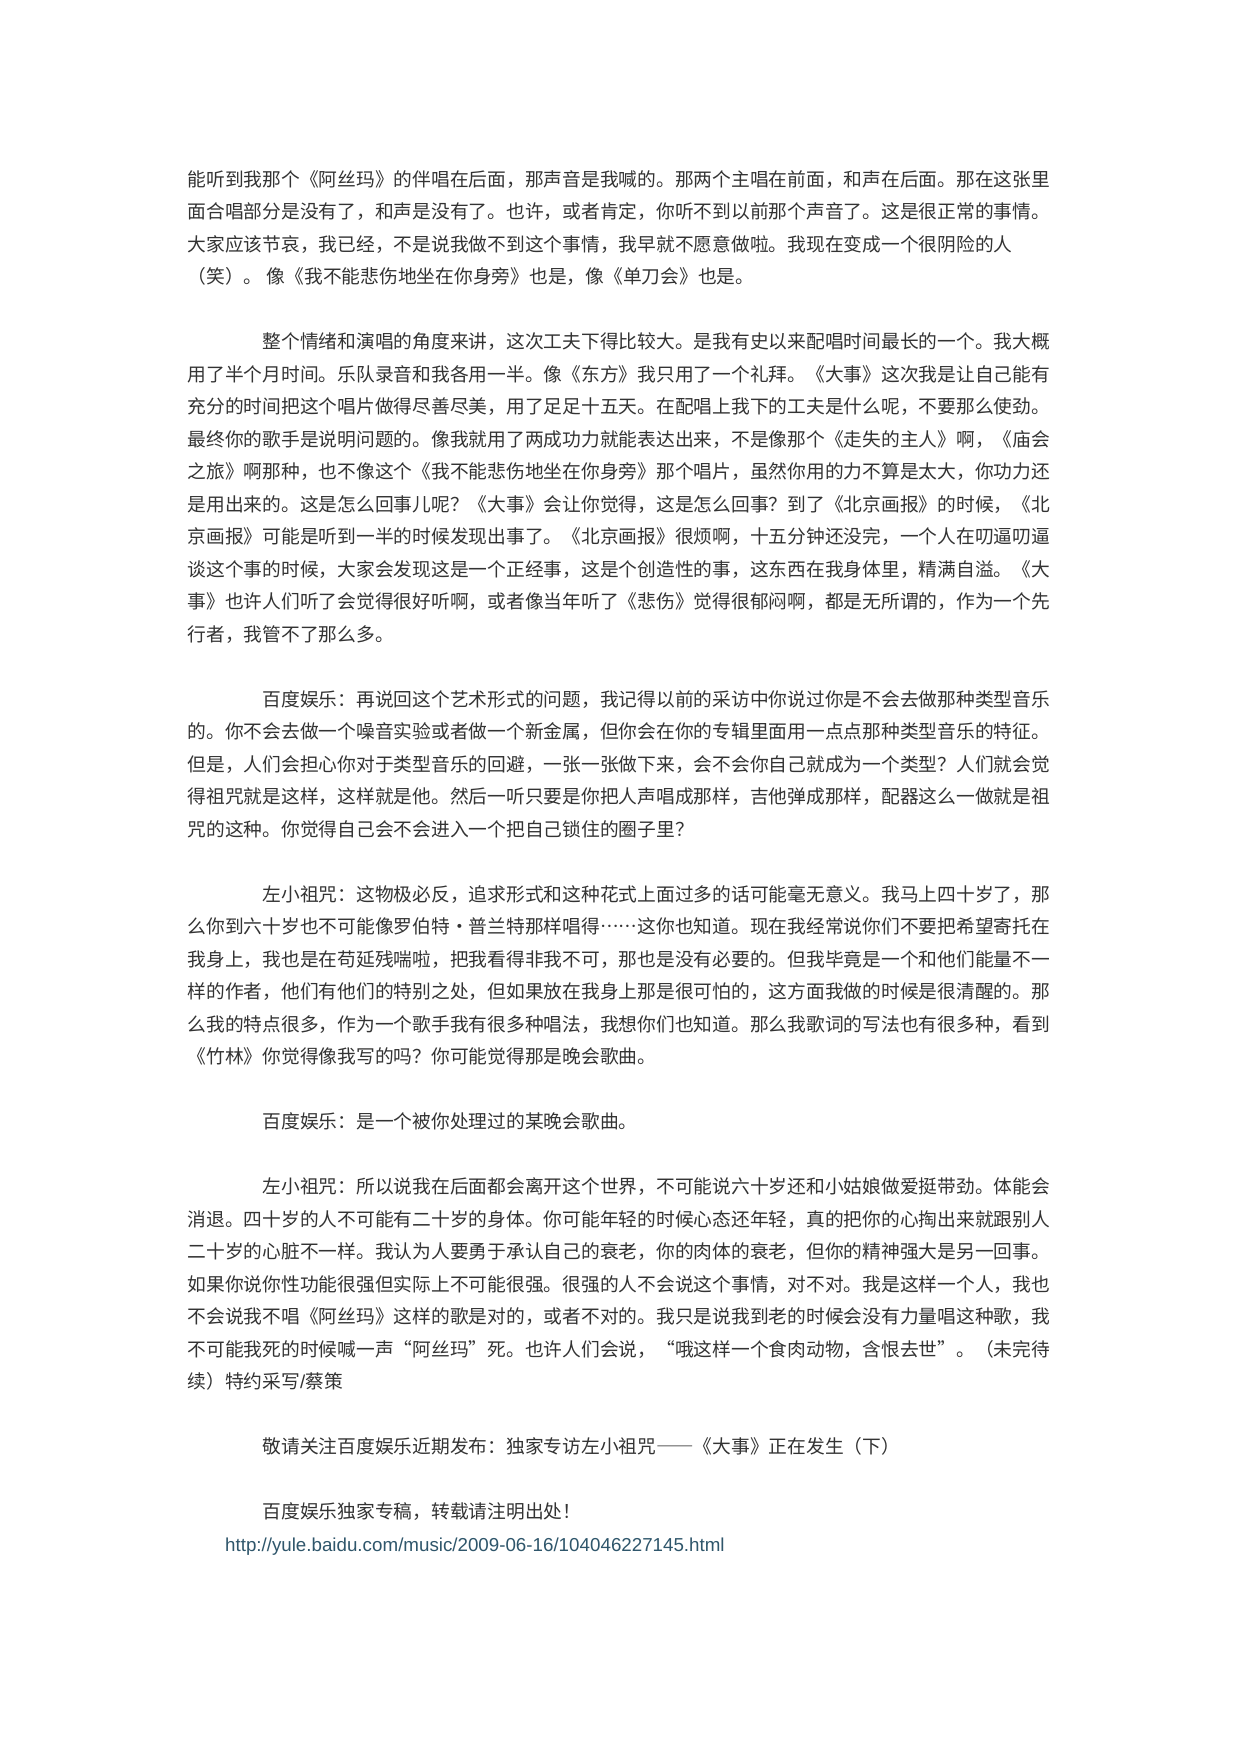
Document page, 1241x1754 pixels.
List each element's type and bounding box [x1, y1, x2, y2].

text [187, 162, 1053, 1559]
